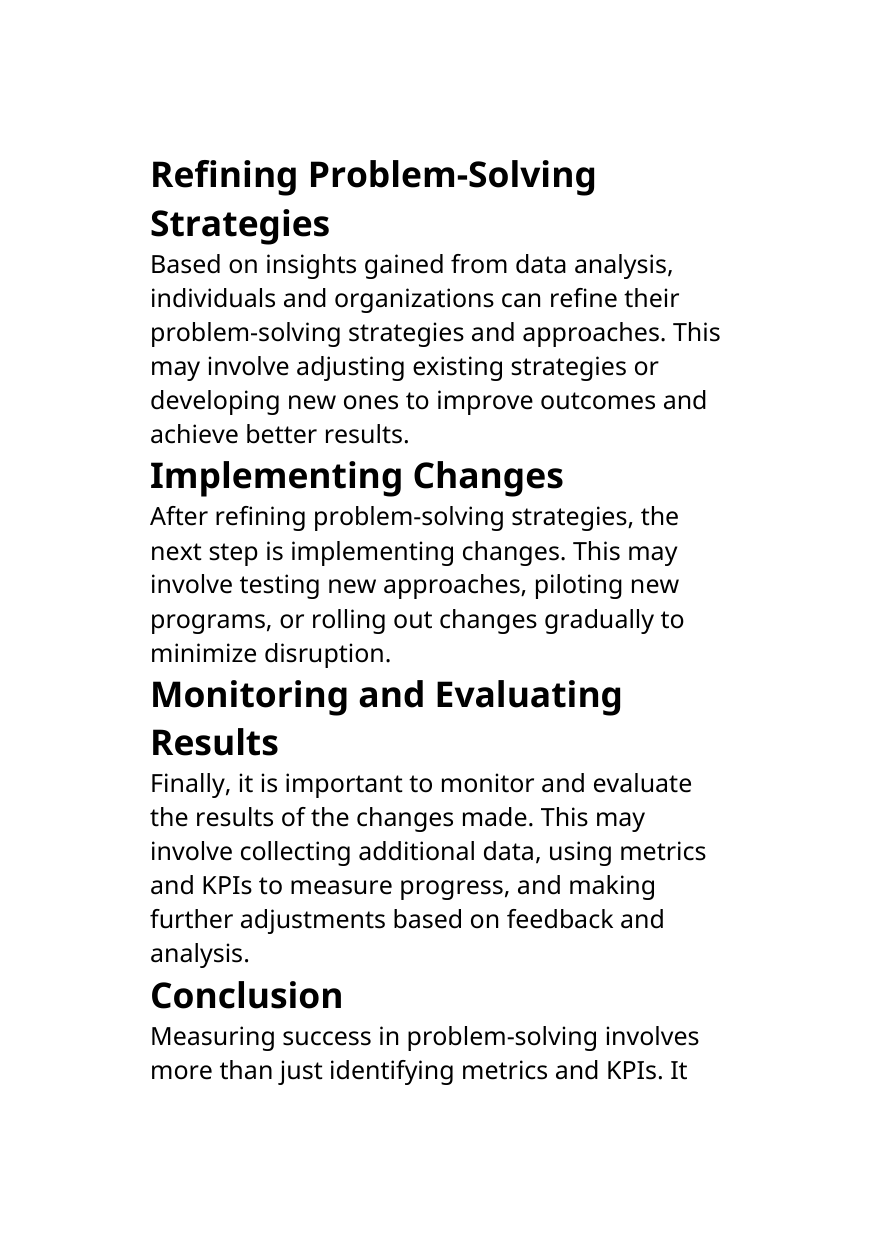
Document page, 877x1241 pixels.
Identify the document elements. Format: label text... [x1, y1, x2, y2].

subtitle Monitoring and Evaluating Results [150, 669, 727, 766]
text After refining problem-solving strategies, the next step is implementing changes. This may involve testing new approaches, piloting new programs, or rolling out changes gradually to minimize disruption. [150, 499, 727, 669]
text Based on insights gained from data analysis, individuals and organizations can refine their problem-solving strategies and approaches. This may involve adjusting existing strategies or developing new ones to improve outcomes and achieve better results. [150, 246, 727, 451]
subtitle Conclusion [150, 970, 727, 1018]
subtitle Implementing Changes [150, 451, 727, 499]
subtitle Refining Problem-Solving Strategies [150, 150, 727, 246]
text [150, 1018, 727, 1087]
text Finally, it is important to monitor and evaluate the results of the changes made. This may involve collecting additional data, using metrics and KPIs to measure progress, and making further adjustments based on feedback and analysis. [150, 766, 727, 970]
